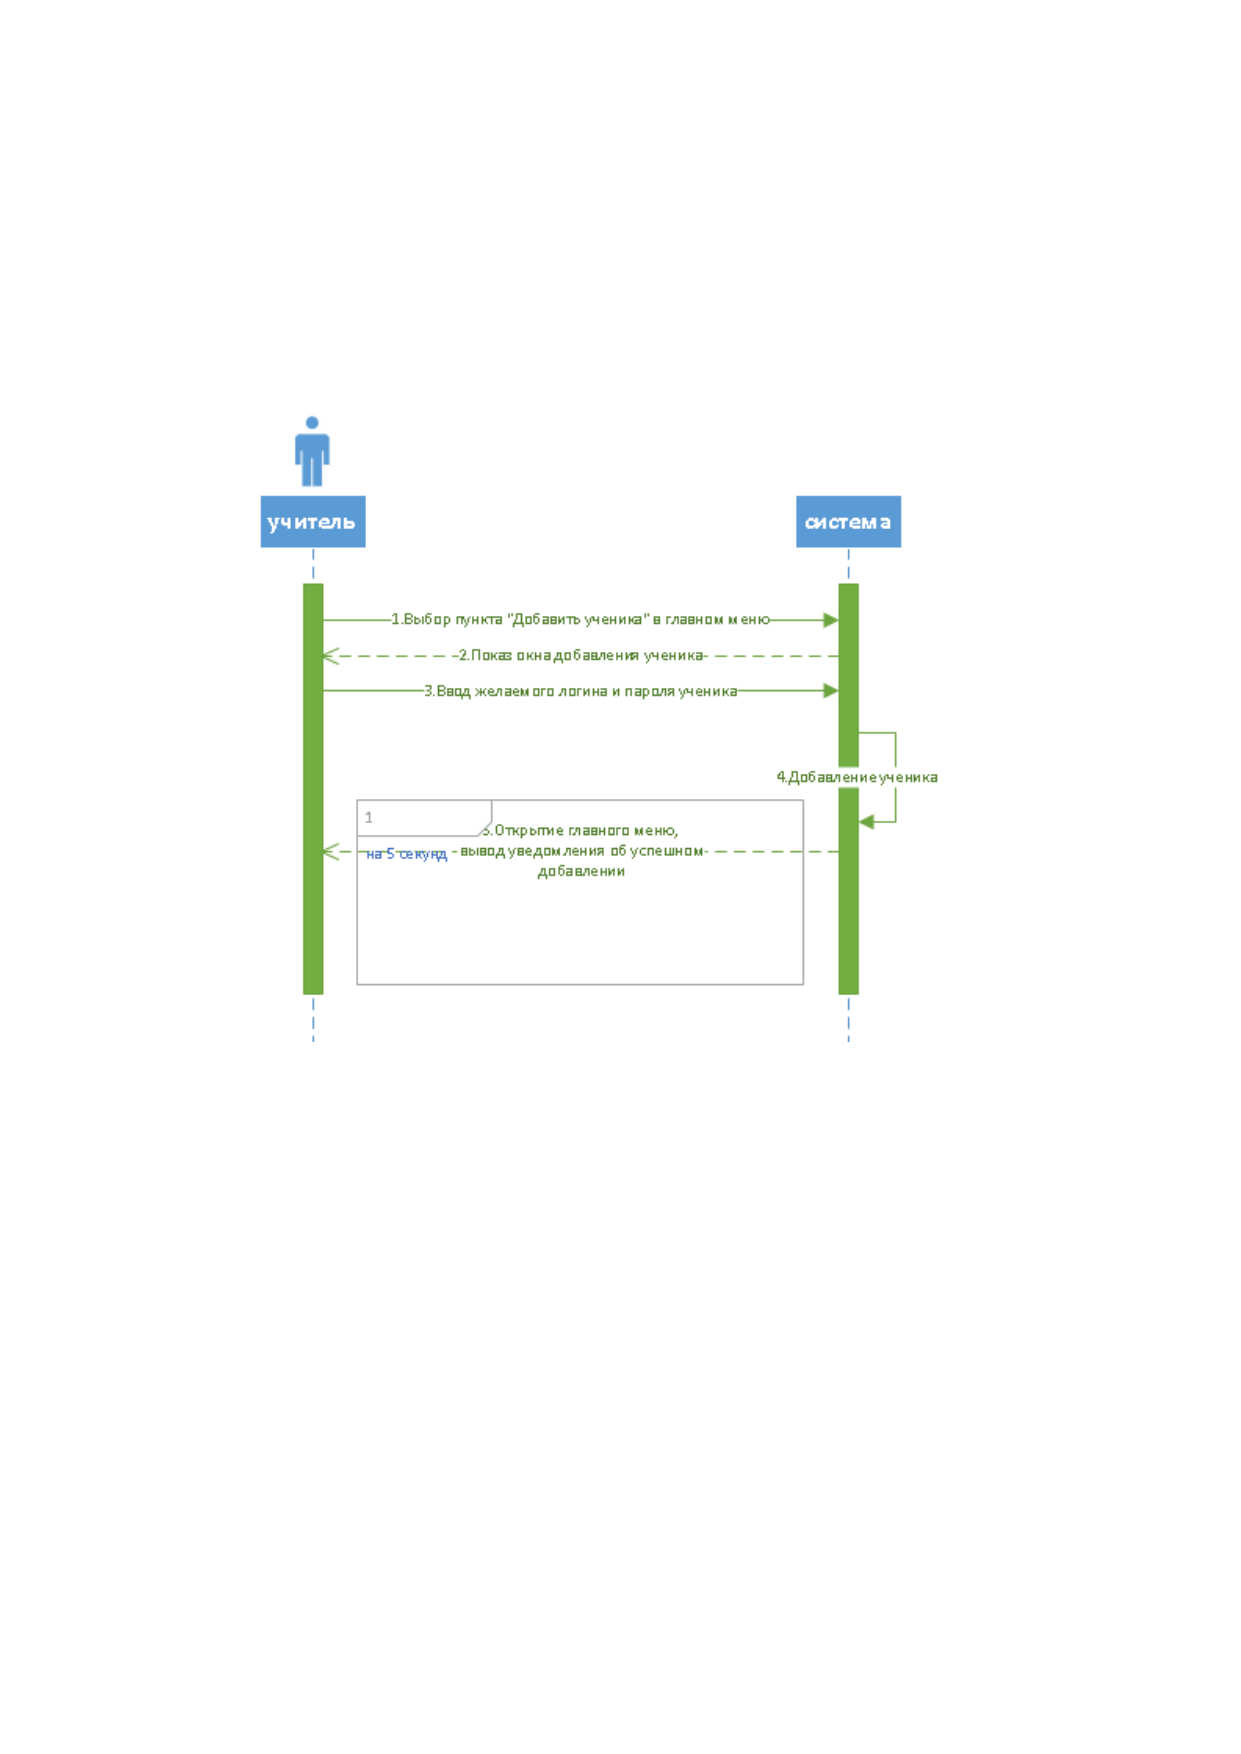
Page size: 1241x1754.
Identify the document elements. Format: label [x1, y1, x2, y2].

picture [175, 382, 985, 1042]
